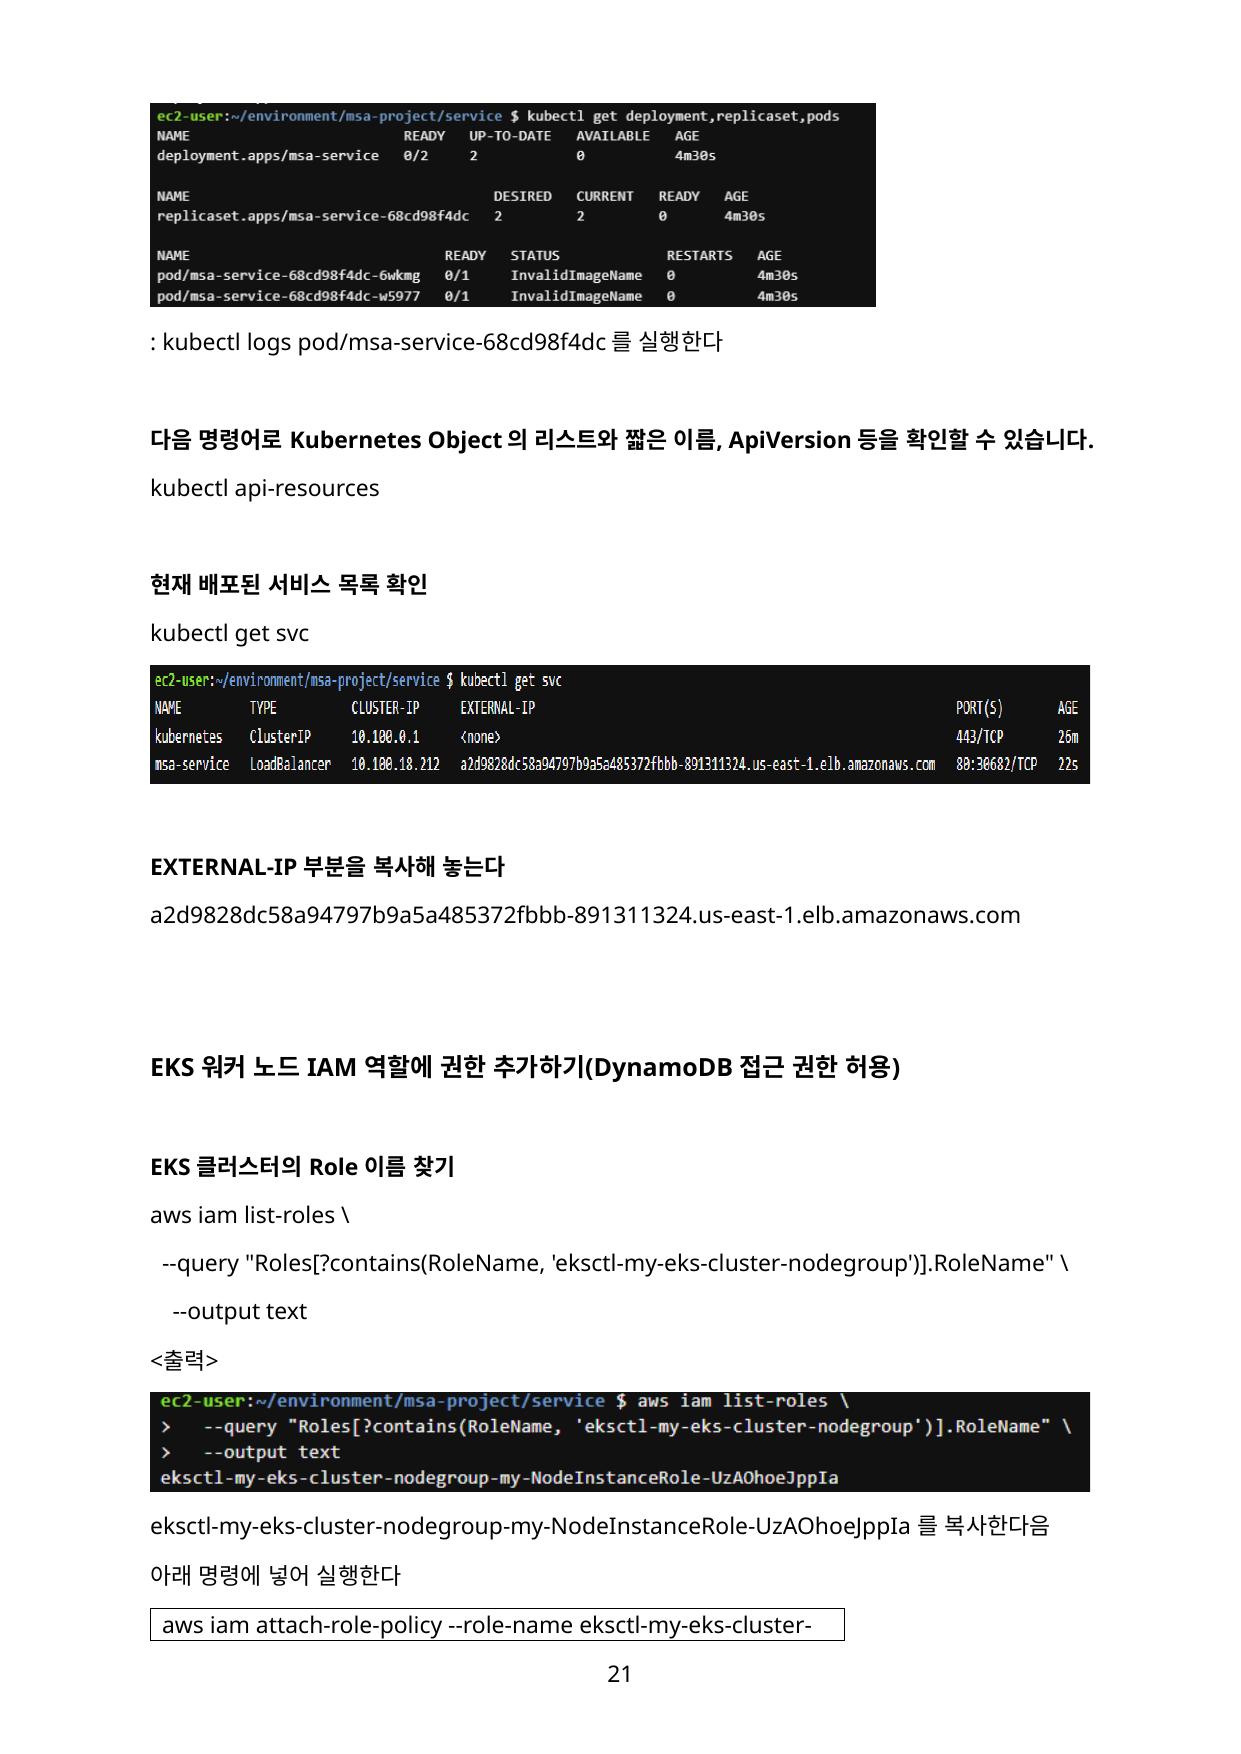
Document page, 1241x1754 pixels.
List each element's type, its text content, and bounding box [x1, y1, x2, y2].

text <출력> [150, 1342, 1090, 1376]
text 다음 명령어로 Kubernetes Object의 리스트와 짧은 이름, ApiVersion 등을 확인할 수 있습니다. [150, 422, 1090, 455]
text aws iam list-roles \ [150, 1199, 1090, 1230]
picture [150, 1392, 1091, 1492]
text a2d9828dc58a94797b9a5a485372fbbb-891311324.us-east-1.elb.amazonaws.com [150, 898, 1090, 930]
text EKS 워커 노드 IAM 역할에 권한 추가하기(DynamoDB 접근 권한 허용) [150, 1048, 1090, 1084]
picture [150, 665, 1091, 784]
text : kubectl logs pod/msa-service-68cd98f4dc를 실행한다 [150, 324, 1090, 357]
text --output text [150, 1294, 1090, 1326]
text 아래 명령에 넣어 실행한다 [150, 1558, 1090, 1591]
text 현재 배포된 서비스 목록 확인 [150, 567, 1090, 601]
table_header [151, 1609, 844, 1640]
text EXTERNAL-IP 부분을 복사해 놓는다 [150, 848, 1090, 882]
text EKS 클러스터의 Role 이름 찾기 [150, 1149, 1090, 1182]
text --query "Roles[?contains(RoleName, 'eksctl-my-eks-cluster-nodegroup')].RoleName" \ [150, 1247, 1090, 1278]
text kubectl api-resources [150, 472, 1090, 503]
text eksctl-my-eks-cluster-nodegroup-my-NodeInstanceRole-UzAOhoeJppIa 를 복사한다음 [150, 1508, 1090, 1541]
picture [150, 103, 876, 307]
text kubectl get svc [150, 617, 1090, 648]
